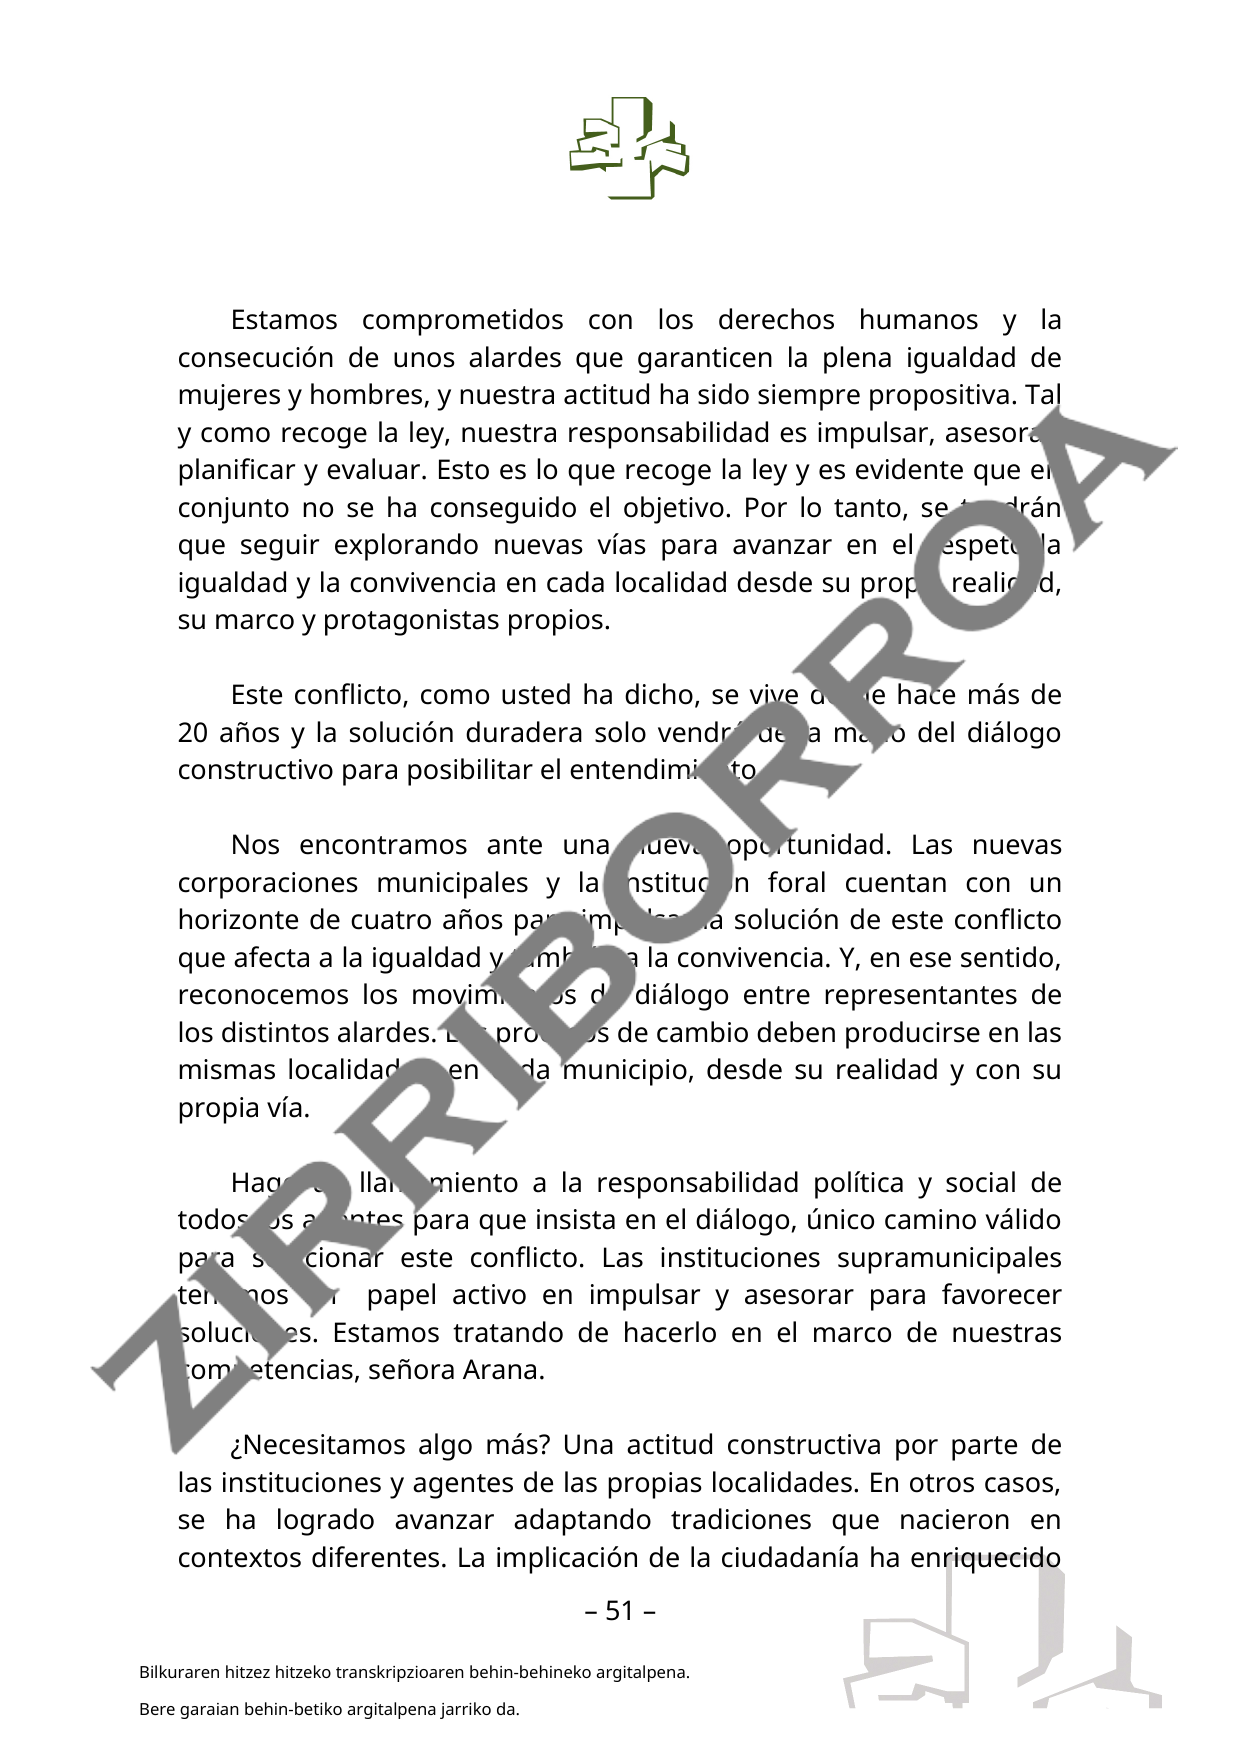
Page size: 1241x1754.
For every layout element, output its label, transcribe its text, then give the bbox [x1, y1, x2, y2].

picture [797, 1491, 1169, 1710]
text Estamos comprometidos con los derechos humanos y la consecución de unos alardes que garanticen la plena igualdad de mujeres y hombres, y nuestra actitud ha sido siempre propositiva. Tal y como recoge la ley, nuestra responsabilidad es impulsar, asesorar, planificar y evaluar. Esto es lo que recoge la ley y es evidente que en conjunto no se ha conseguido el objetivo. Por lo tanto, se tendrán que seguir explorando nuevas vías para avanzar en el respeto la igualdad y la convivencia en cada localidad desde su propia realidad, su marco y protagonistas propios. [177, 300, 1063, 637]
text Hago un llamamiento a la responsabilidad política y social de todos los agentes para que insista en el diálogo, único camino válido para solucionar este conflicto. Las instituciones supramunicipales tenemos un papel activo en impulsar y asesorar para favorecer soluciones. Estamos tratando de hacerlo en el marco de nuestras competencias, señora Arana. [177, 1162, 1063, 1387]
text Este conflicto, como usted ha dicho, se vive desde hace más de 20 años y la solución duradera solo vendrá de la mano del diálogo constructivo para posibilitar el entendimiento. [177, 675, 1063, 787]
text Nos encontramos ante una nueva oportunidad. Las nuevas corporaciones municipales y la institución foral cuentan con un horizonte de cuatro años para impulsar la solución de este conflicto que afecta a la igualdad y también a la convivencia. Y, en ese sentido, reconocemos los movimientos de diálogo entre representantes de los distintos alardes. Los procesos de cambio deben producirse en las mismas localidades, en cada municipio, desde su realidad y con su propia vía. [177, 825, 1063, 1125]
picture [540, 74, 718, 223]
